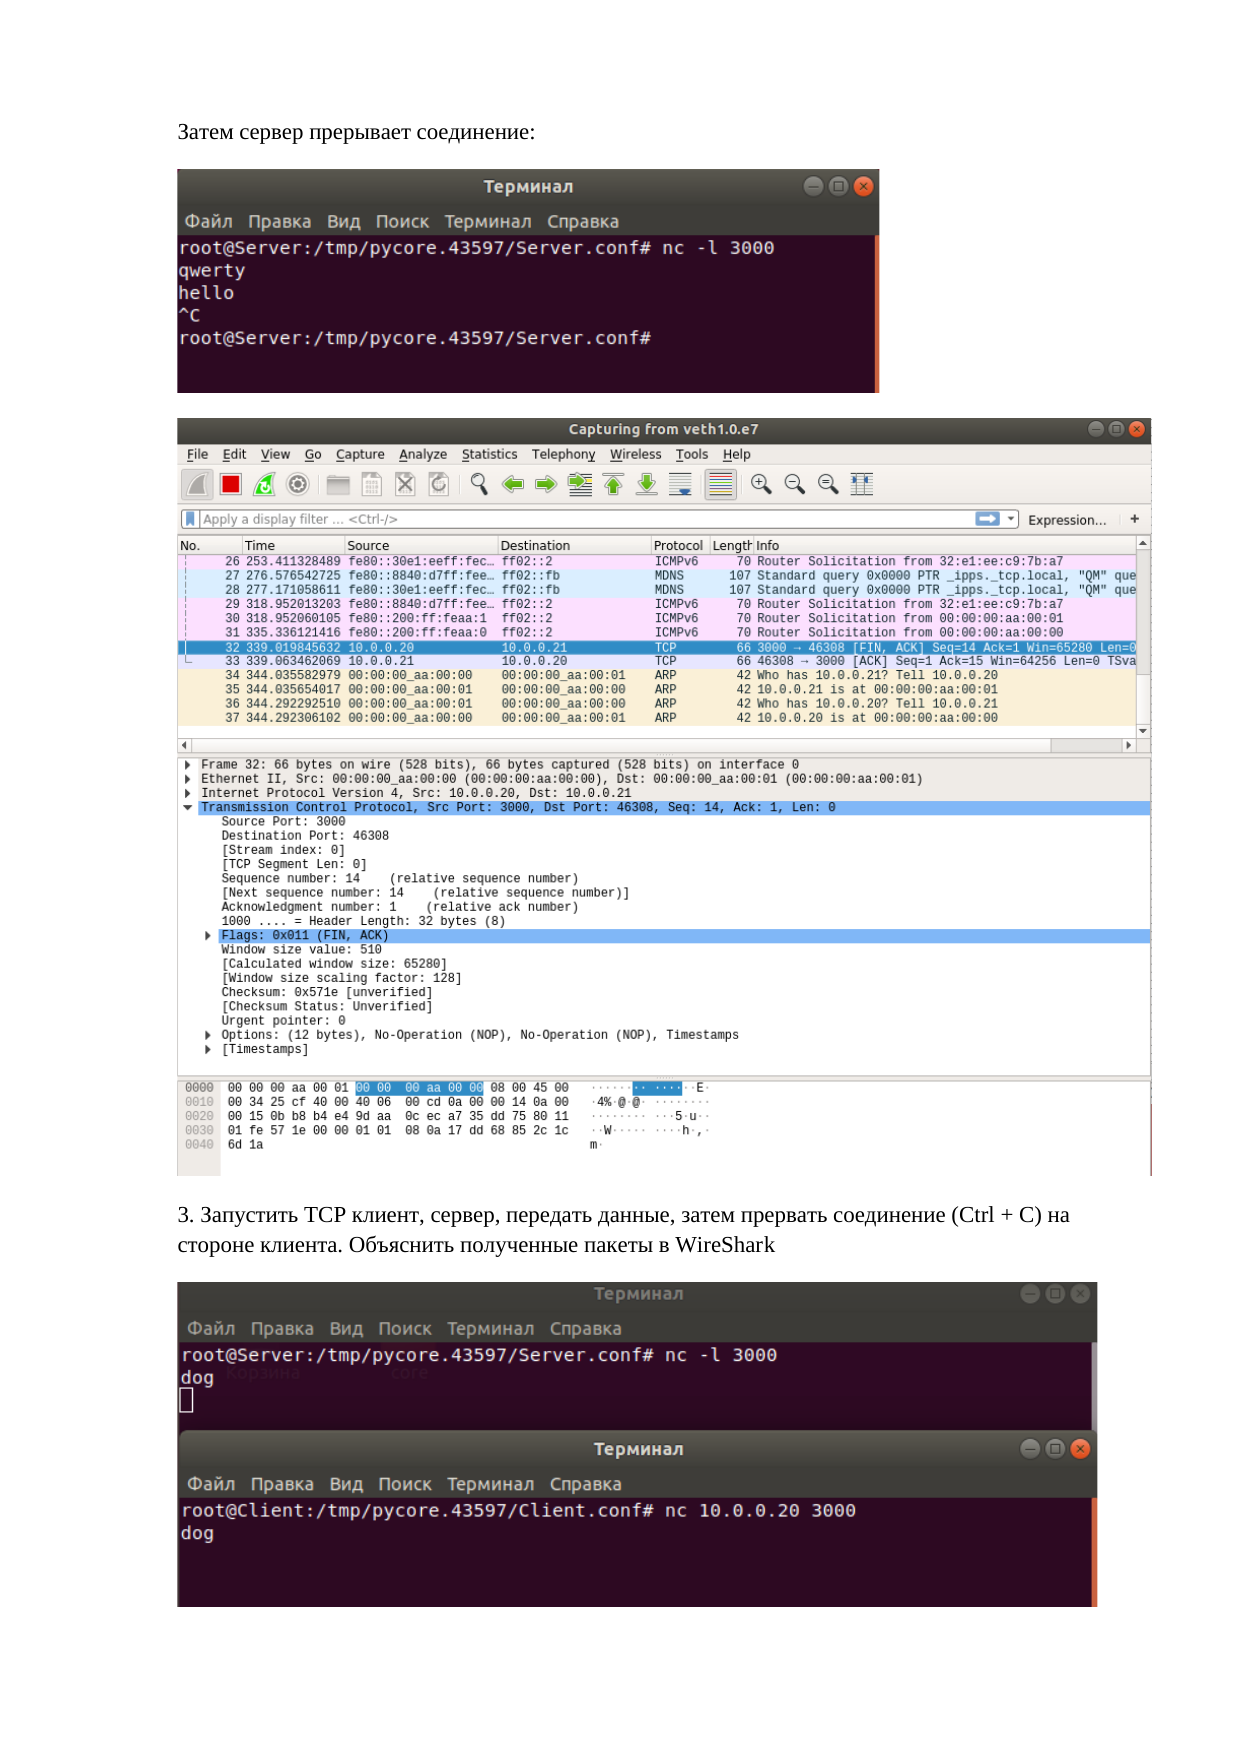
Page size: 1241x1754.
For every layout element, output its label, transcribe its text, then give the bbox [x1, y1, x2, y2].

picture [177, 169, 880, 393]
text 3. Запустить TCP клиент, сервер, передать данные, затем прервать соединение (Ctrl + C) на стороне клиента. Объяснить полученные пакеты в WireShark [177, 1201, 1152, 1257]
picture [177, 1282, 1098, 1607]
picture [177, 418, 1152, 1176]
text Затем сервер прерывает соединение: [177, 118, 1152, 144]
